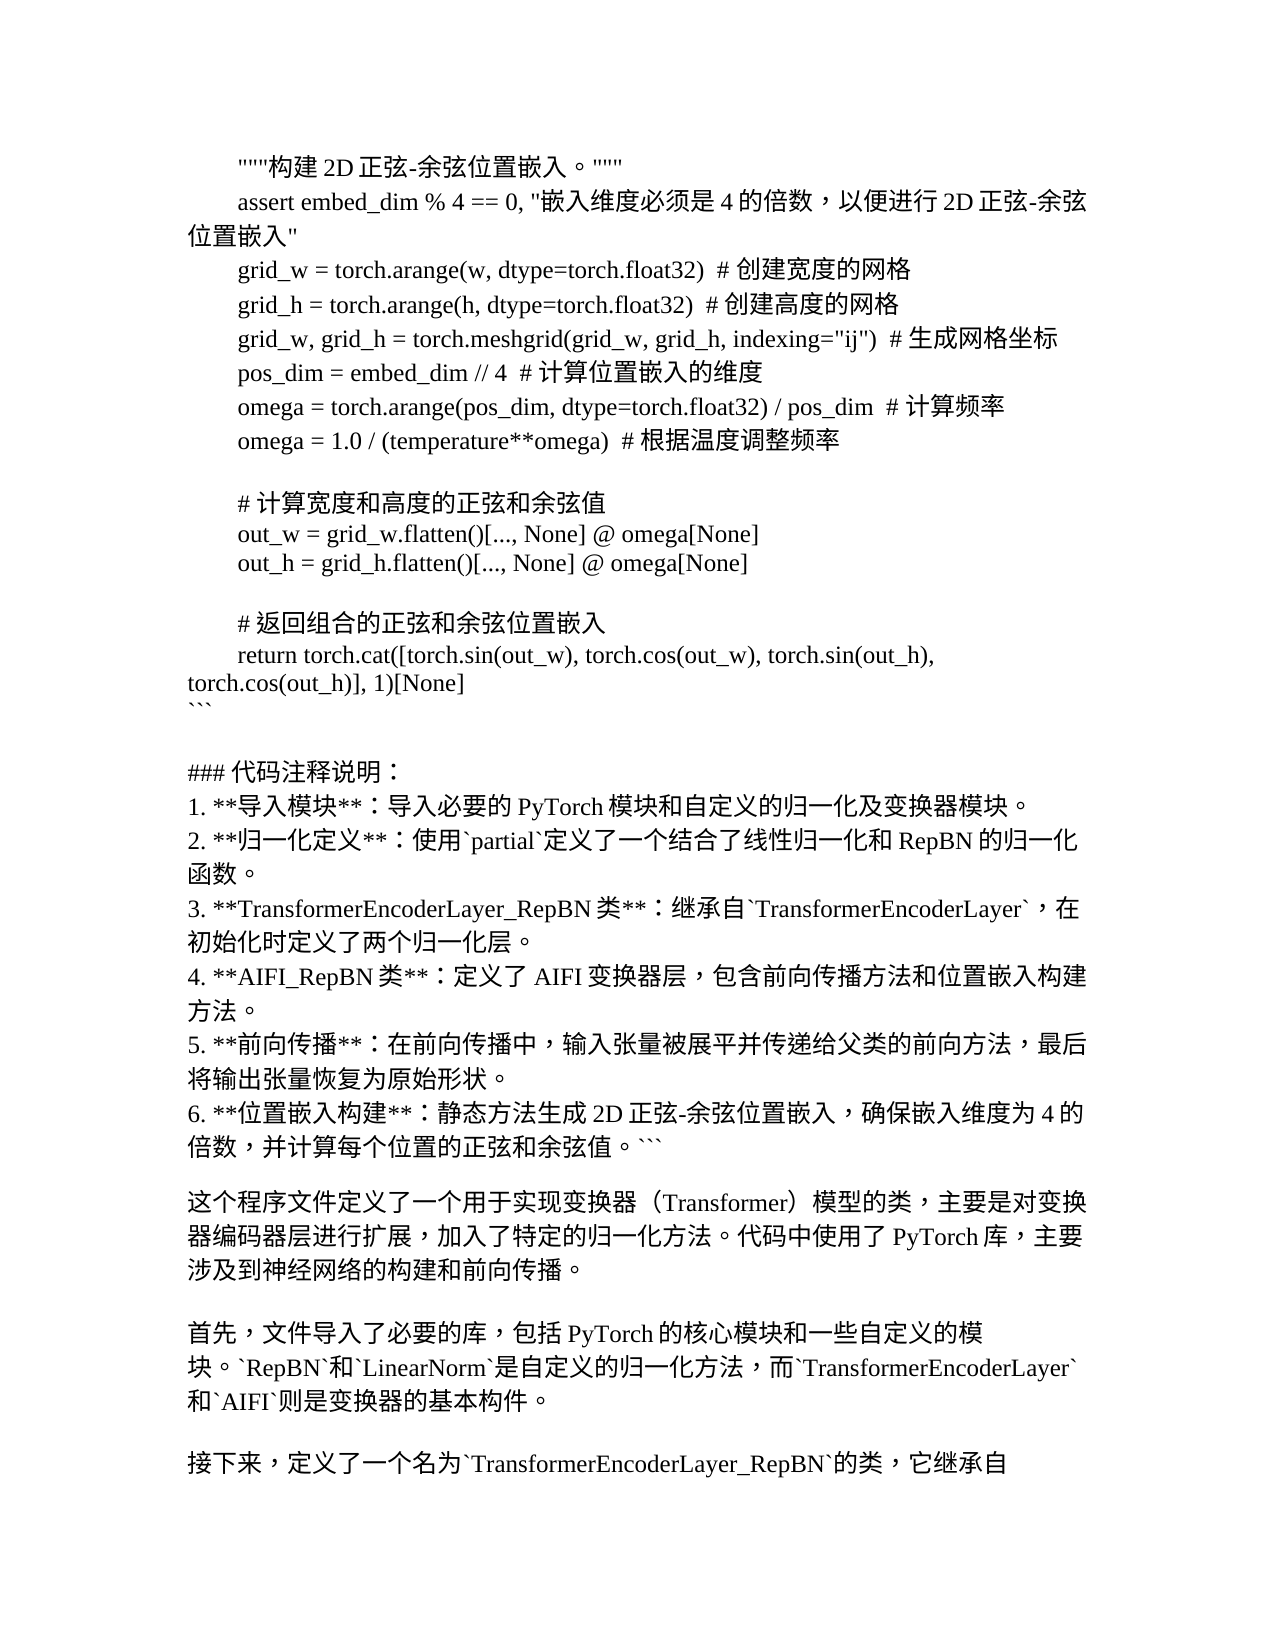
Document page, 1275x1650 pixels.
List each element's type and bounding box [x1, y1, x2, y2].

text [187, 150, 1087, 1163]
text [187, 1184, 1087, 1480]
